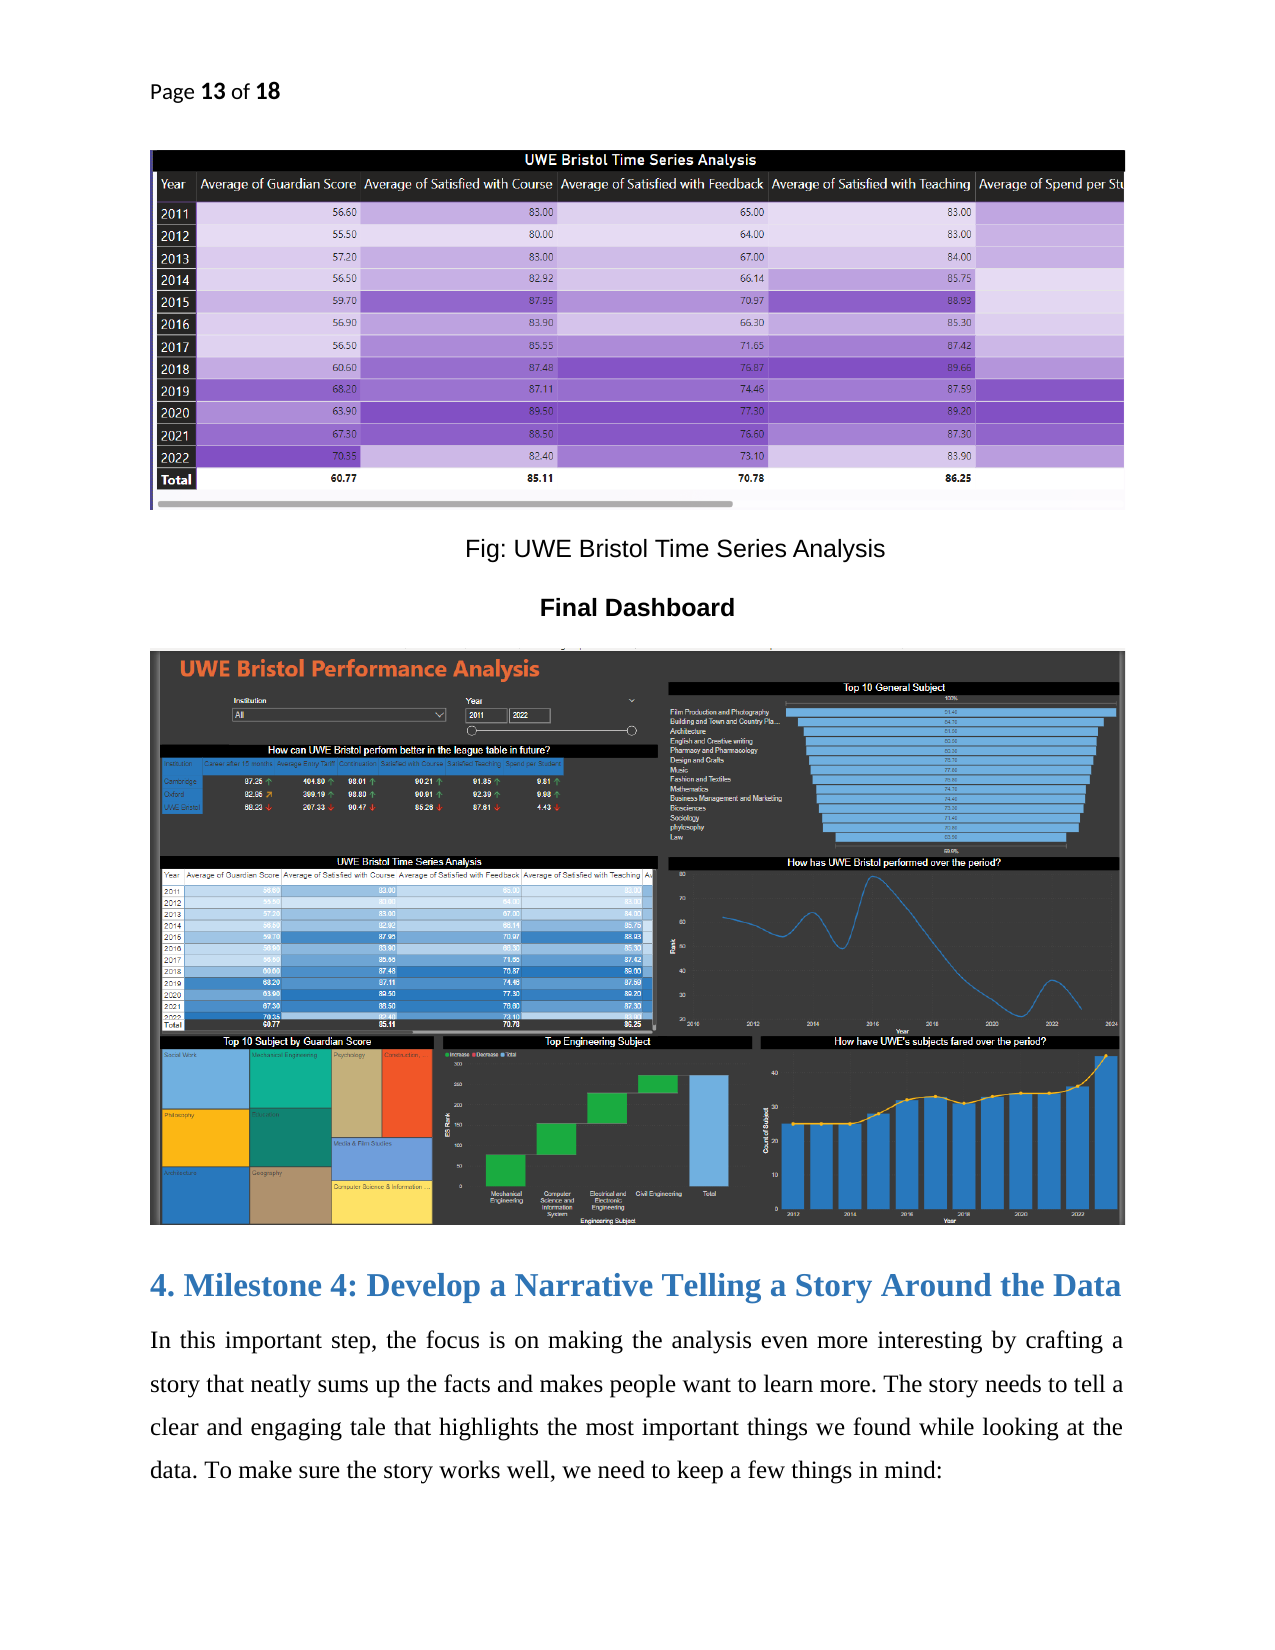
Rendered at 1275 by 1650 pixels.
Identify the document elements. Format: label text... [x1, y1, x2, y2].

text Final Dashboard [150, 593, 1125, 622]
text In this important step, the focus is on making the analysis even more interesting by crafting a story that neatly sums up the facts and makes people want to learn more. The story needs to tell a clear and engaging tale that highlights the most important things we found while looking at the data. To make sure the story works well, we need to keep a few things in mind: [150, 1326, 1125, 1484]
subtitle 4. Milestone 4: Develop a Narrative Telling a Story Around the Data [150, 1265, 1125, 1303]
picture [150, 648, 1125, 1225]
picture [150, 150, 1125, 510]
